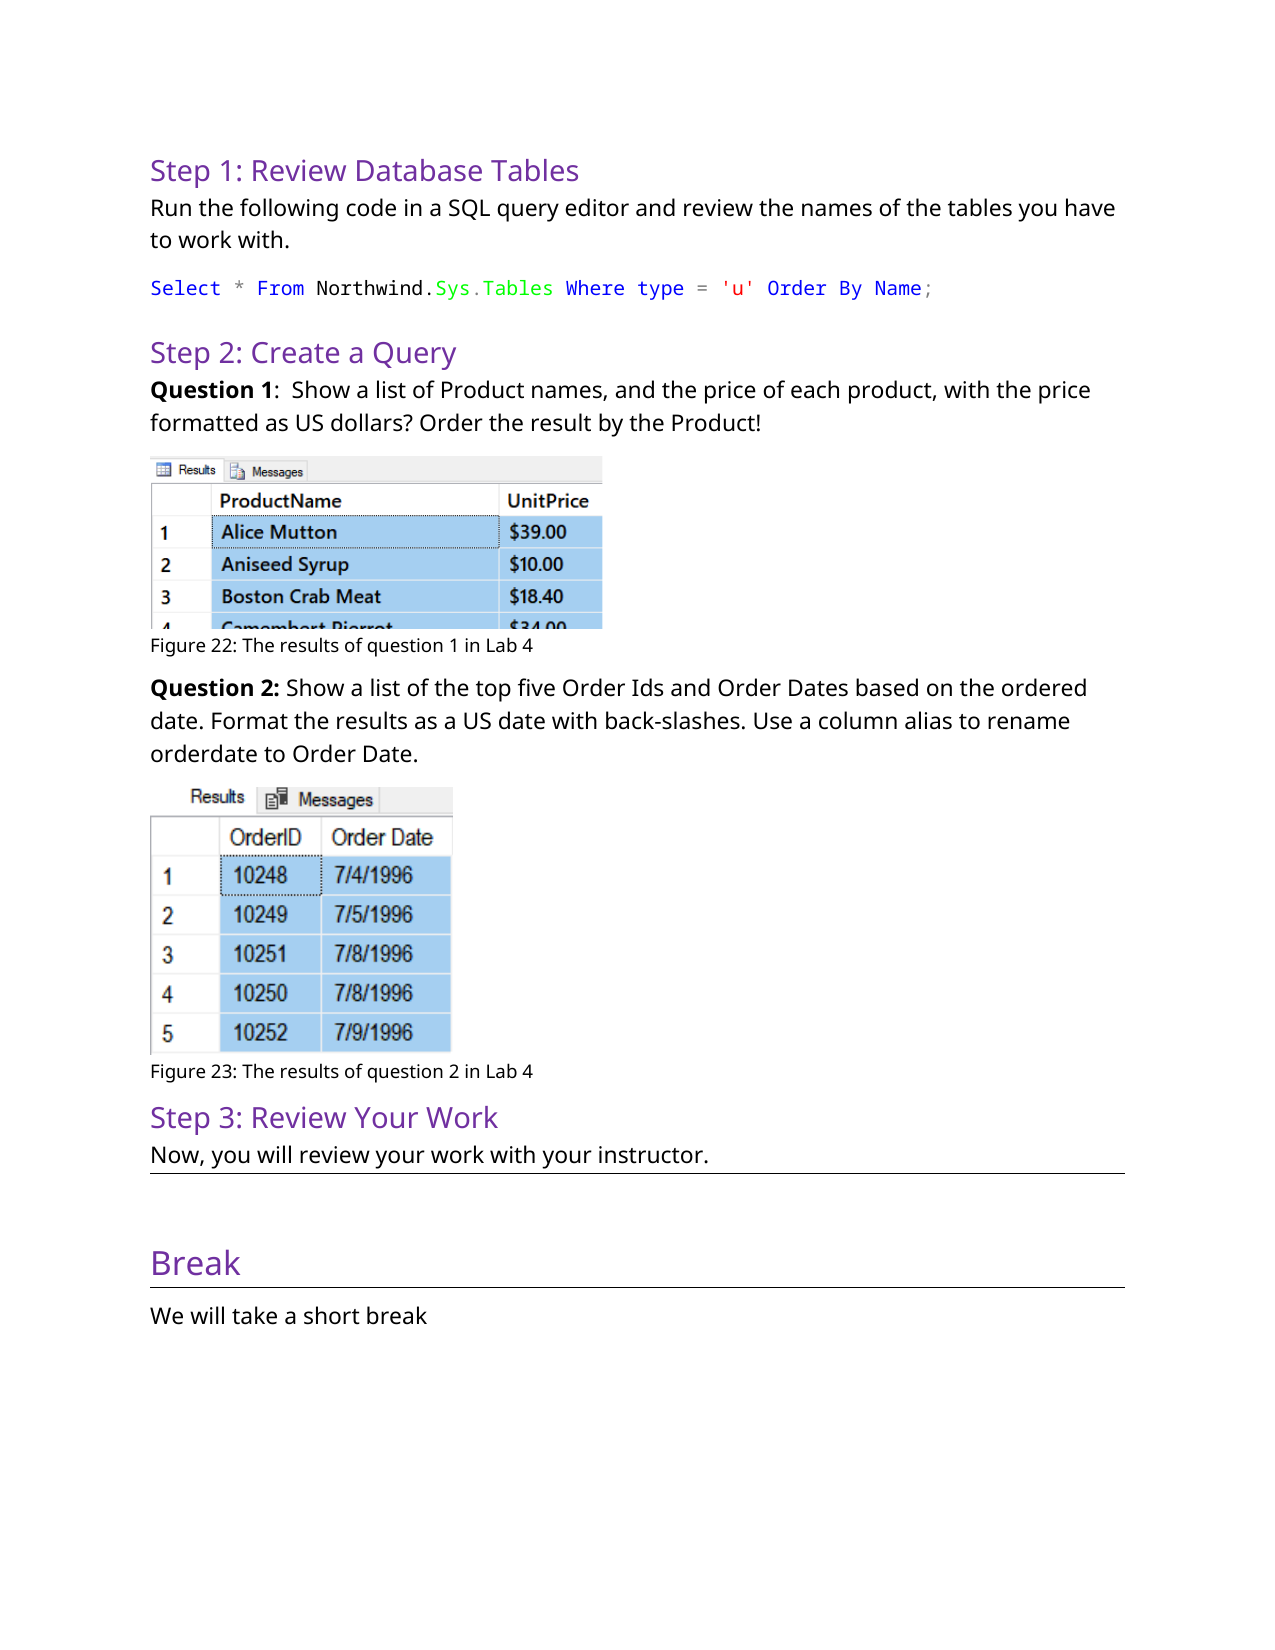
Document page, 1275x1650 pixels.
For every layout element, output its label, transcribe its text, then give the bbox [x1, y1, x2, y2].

subtitle Step 1: Review Database Tables [150, 150, 1125, 190]
picture [150, 787, 453, 1055]
subtitle Figure 22: The results of question 1 in Lab 4 [150, 633, 1125, 658]
text Run the following code in a SQL query editor and review the names of the tables you have to work with. [150, 192, 1125, 256]
text Select * From Northwind.Sys.Tables Where type = 'u' Order By Name; [150, 274, 1125, 301]
text Now, you will review your work with your instructor. [150, 1139, 1125, 1173]
text We will take a short break [150, 1300, 1125, 1332]
text Question 2: Show a list of the top five Order Ids and Order Dates based on the ordered date. Format the results as a US date with back-slashes. Use a column alias to rename orderdate to Order Date. [150, 672, 1125, 769]
picture [150, 456, 603, 629]
subtitle Step 3: Review Your Work [150, 1098, 1125, 1137]
subtitle Break [150, 1239, 1125, 1287]
subtitle Step 2: Create a Query [150, 332, 1125, 372]
text Question 1: Show a list of Product names, and the price of each product, with the price formatted as US dollars? Order the result by the Product! [150, 374, 1125, 438]
subtitle Figure 23: The results of question 2 in Lab 4 [150, 1058, 1125, 1084]
